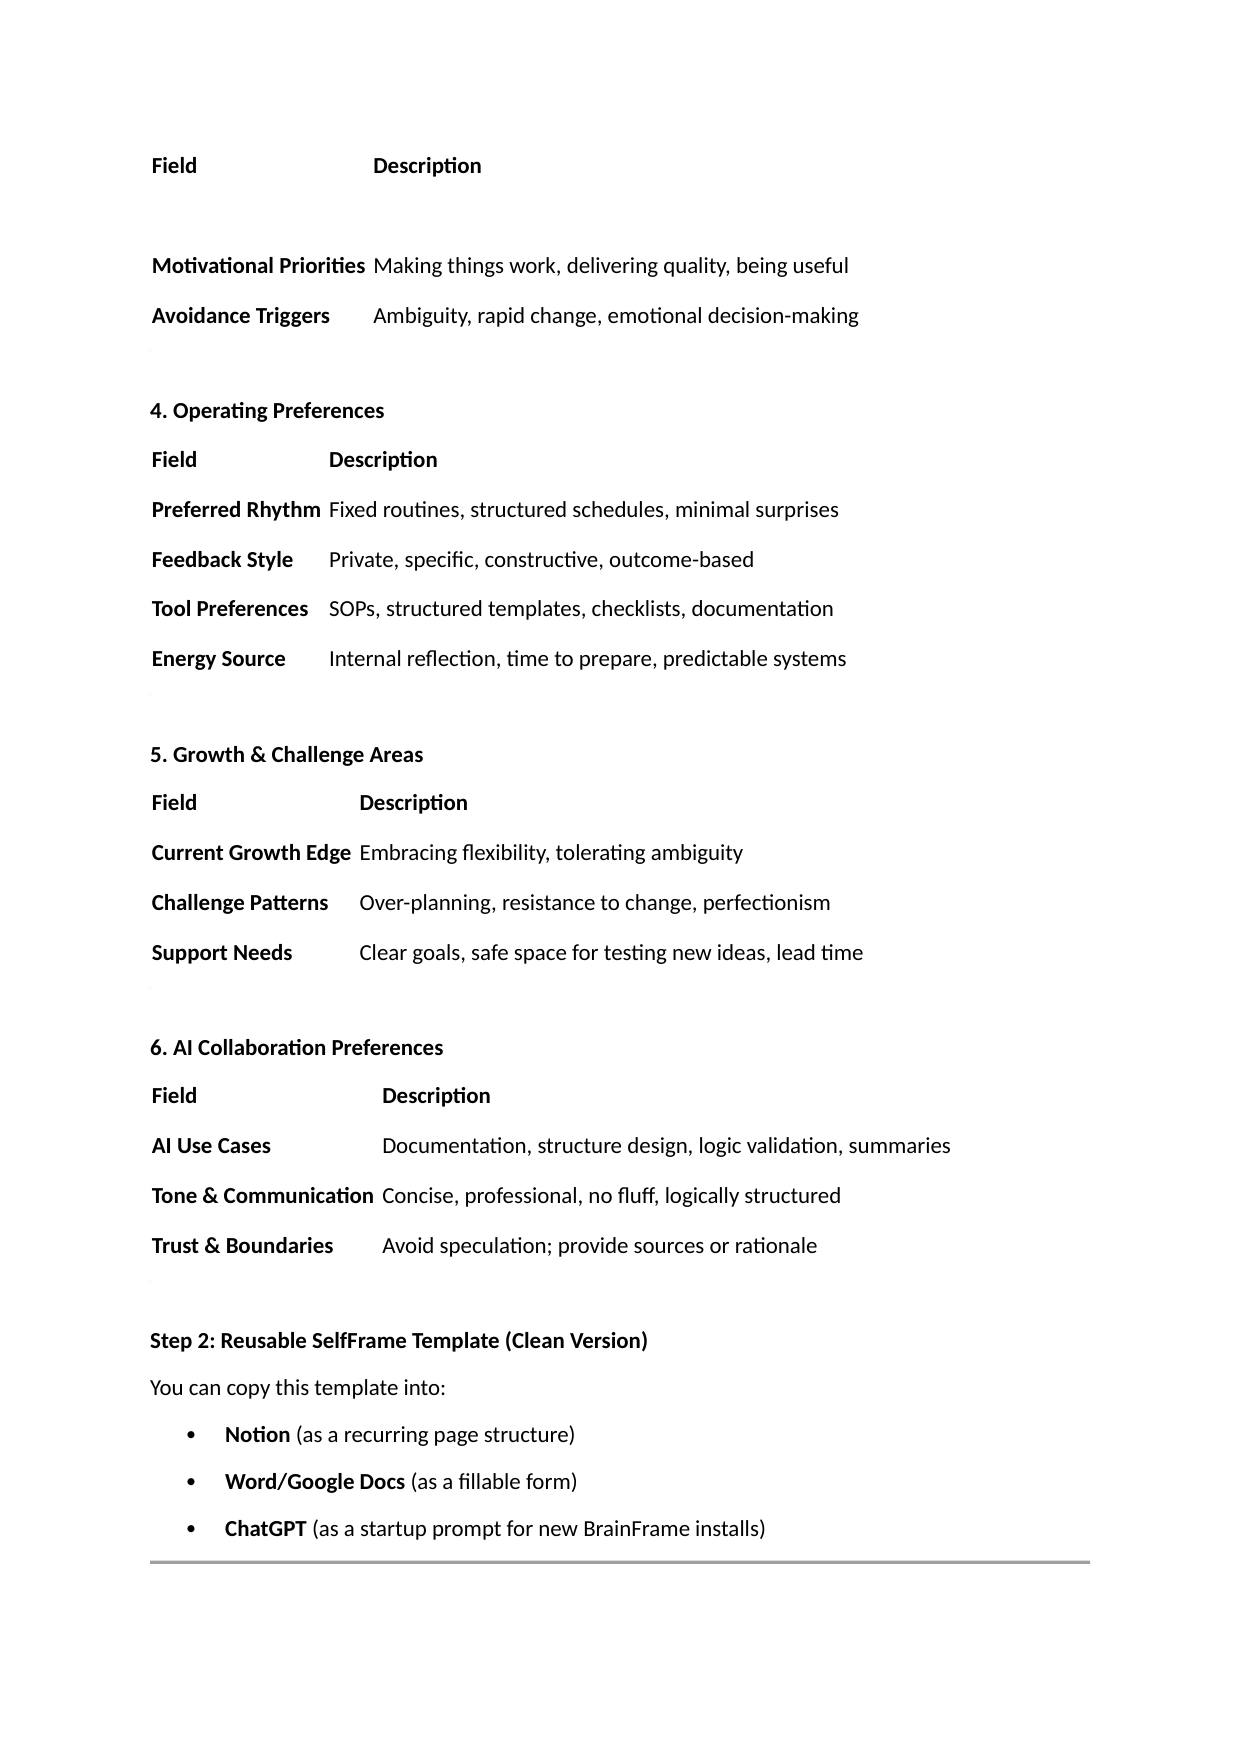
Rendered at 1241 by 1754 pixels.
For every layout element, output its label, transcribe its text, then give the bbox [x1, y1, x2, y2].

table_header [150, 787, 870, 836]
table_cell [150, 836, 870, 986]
list Notion (as a recurring page structure) [187, 1420, 1090, 1448]
list ChatGPT (as a startup prompt for new BrainFrame installs) [187, 1514, 1090, 1542]
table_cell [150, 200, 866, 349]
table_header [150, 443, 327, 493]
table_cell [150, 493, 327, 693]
text 6. AI Collaboration Preferences [150, 1033, 1090, 1061]
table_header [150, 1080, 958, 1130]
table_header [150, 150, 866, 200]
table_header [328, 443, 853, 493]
text Step 2: Reusable SelfFrame Template (Clean Version) [150, 1326, 1090, 1354]
list Word/Google Docs (as a fillable form) [187, 1467, 1090, 1495]
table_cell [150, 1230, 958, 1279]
text 5. Growth & Challenge Areas [150, 740, 1090, 768]
text You can copy this template into: [150, 1373, 1090, 1401]
text 4. Operating Preferences [150, 396, 1090, 424]
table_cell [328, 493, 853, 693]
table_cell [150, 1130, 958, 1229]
